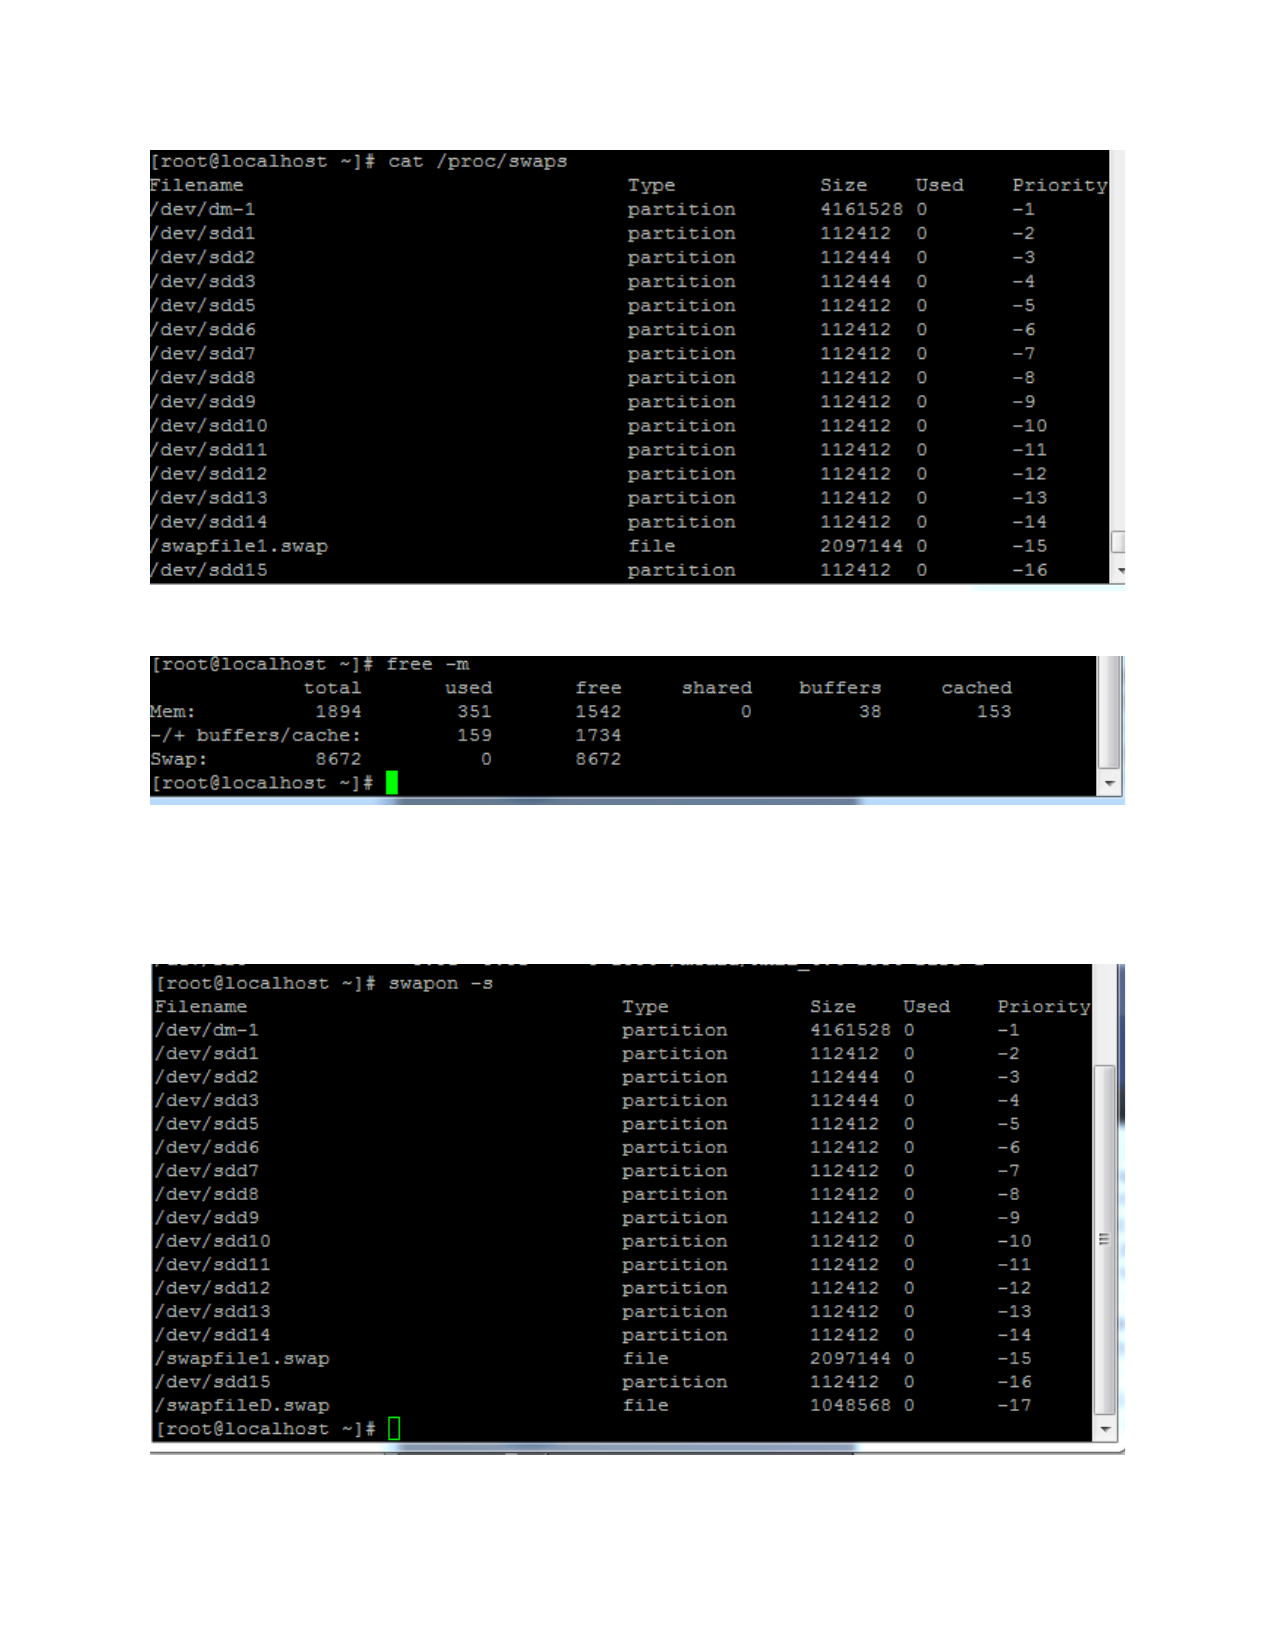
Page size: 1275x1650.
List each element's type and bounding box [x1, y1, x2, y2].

picture [150, 964, 1125, 1455]
picture [150, 150, 1125, 591]
picture [150, 656, 1125, 805]
